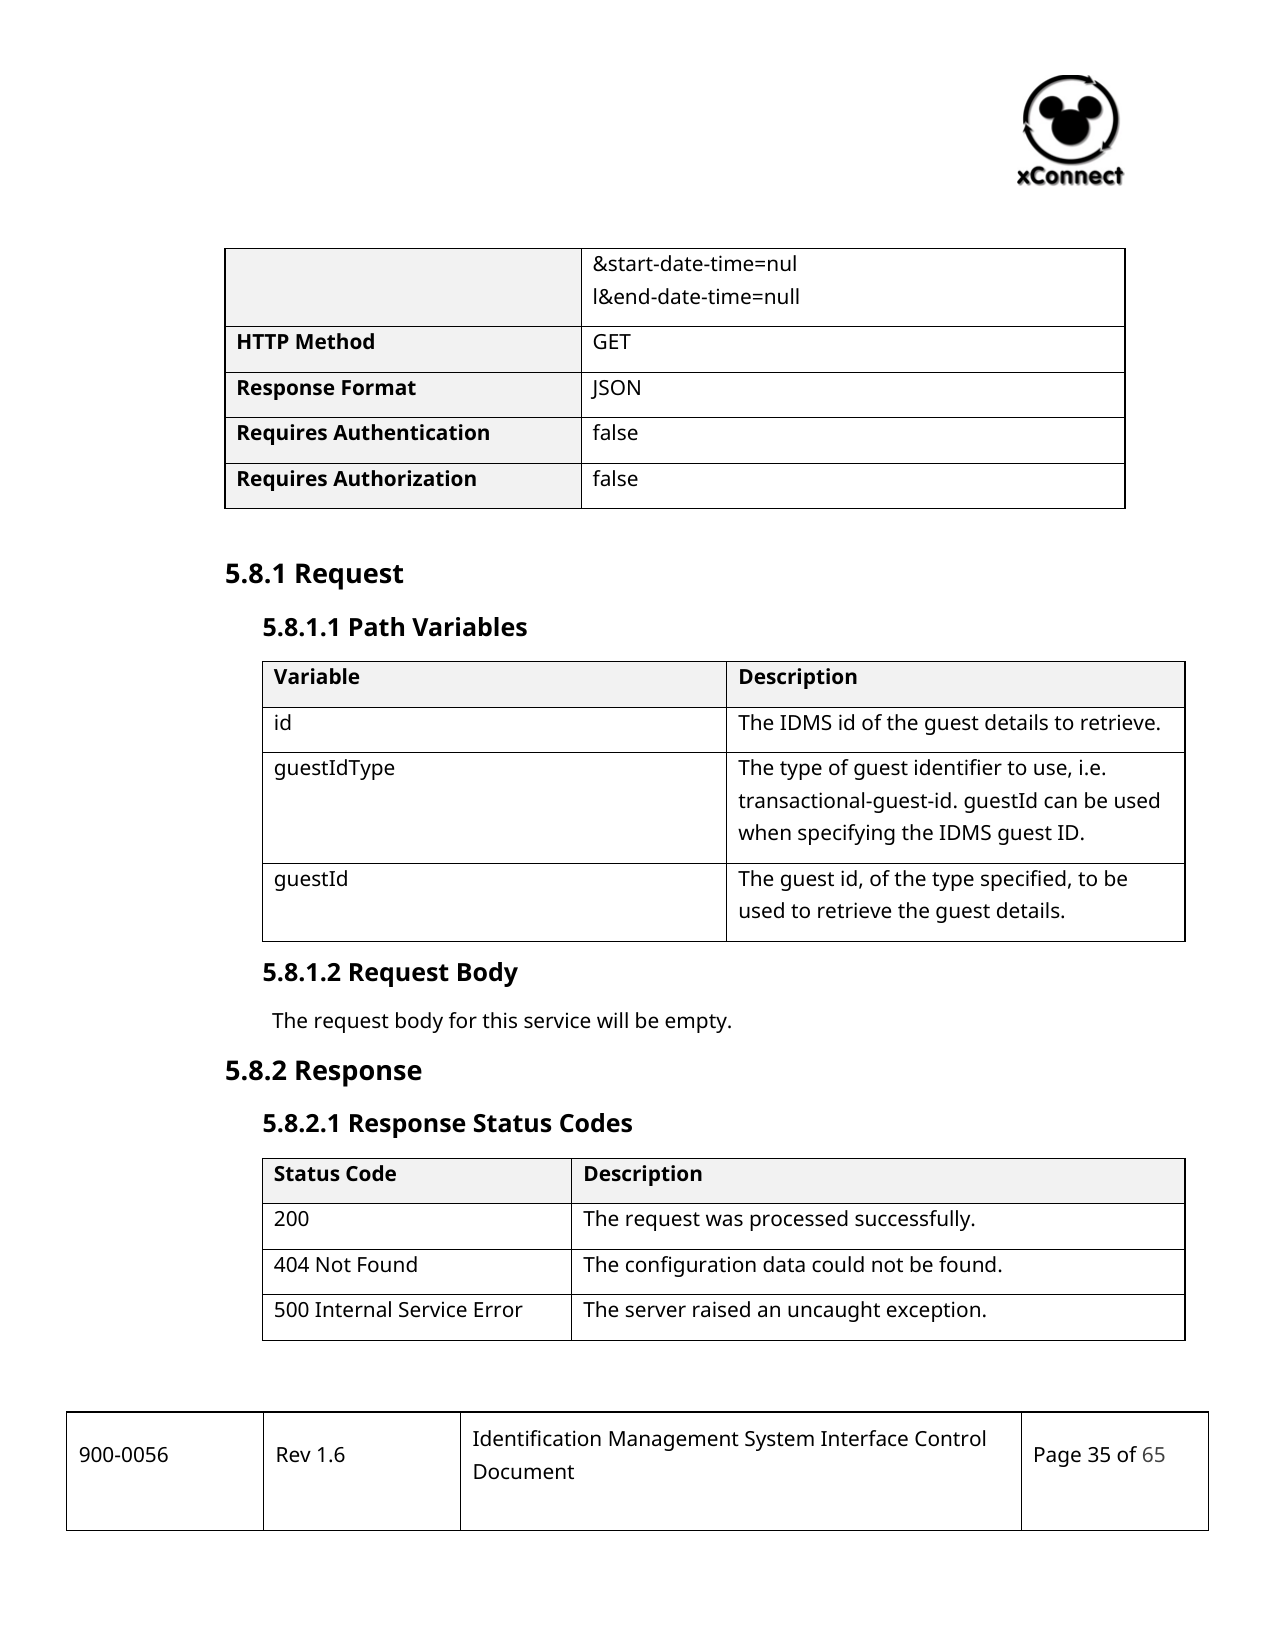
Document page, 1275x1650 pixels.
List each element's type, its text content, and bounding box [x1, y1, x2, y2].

table_cell 500 Internal Service Error [263, 1295, 571, 1340]
table_cell false [582, 418, 1124, 463]
table_header Description [727, 662, 1184, 707]
table_cell The request was processed successfully. [572, 1204, 1184, 1249]
table_cell The server raised an uncaught exception. [572, 1295, 1184, 1340]
subtitle Response [225, 1051, 1125, 1088]
table_header Path [226, 249, 581, 326]
table_cell 200 [263, 1204, 571, 1249]
table_cell Requires Authorization [226, 464, 581, 508]
table_header Description [572, 1159, 1184, 1203]
subtitle Request Body [262, 954, 1125, 988]
table_cell HTTP Method [226, 327, 581, 372]
table_cell The guest id, of the type specified, to be used to retrieve the guest details. [727, 864, 1184, 941]
table_cell Response Format [226, 373, 581, 417]
subtitle Request [225, 554, 1125, 591]
subtitle Response Status Codes [262, 1106, 1125, 1140]
picture [1017, 75, 1125, 187]
text The request body for this service will be empty. [272, 1006, 1125, 1034]
table_cell The type of guest identifier to use, i.e. transactional-guest-id. guestId can be used when specifying the IDMS guest ID. [727, 753, 1184, 863]
table_header /guest-data guest-data ?guest-id-type={guestIdType} &guest-id-value=176666 &start-date-time=nul l&end-date-time=null [582, 249, 1124, 326]
table_cell GET [582, 327, 1124, 372]
table_cell The IDMS id of the guest details to retrieve. [727, 708, 1184, 752]
table_header Status Code [263, 1159, 571, 1203]
table_cell JSON [582, 373, 1124, 417]
table_cell guestId [263, 864, 726, 941]
table_cell Requires Authentication [226, 418, 581, 463]
table_cell 404 Not Found [263, 1250, 571, 1294]
table_cell false [582, 464, 1124, 508]
subtitle Path Variables [262, 609, 1125, 643]
table_cell guestIdType [263, 753, 726, 863]
table_header Variable [263, 662, 726, 707]
table_cell The configuration data could not be found. [572, 1250, 1184, 1294]
table_cell id [263, 708, 726, 752]
